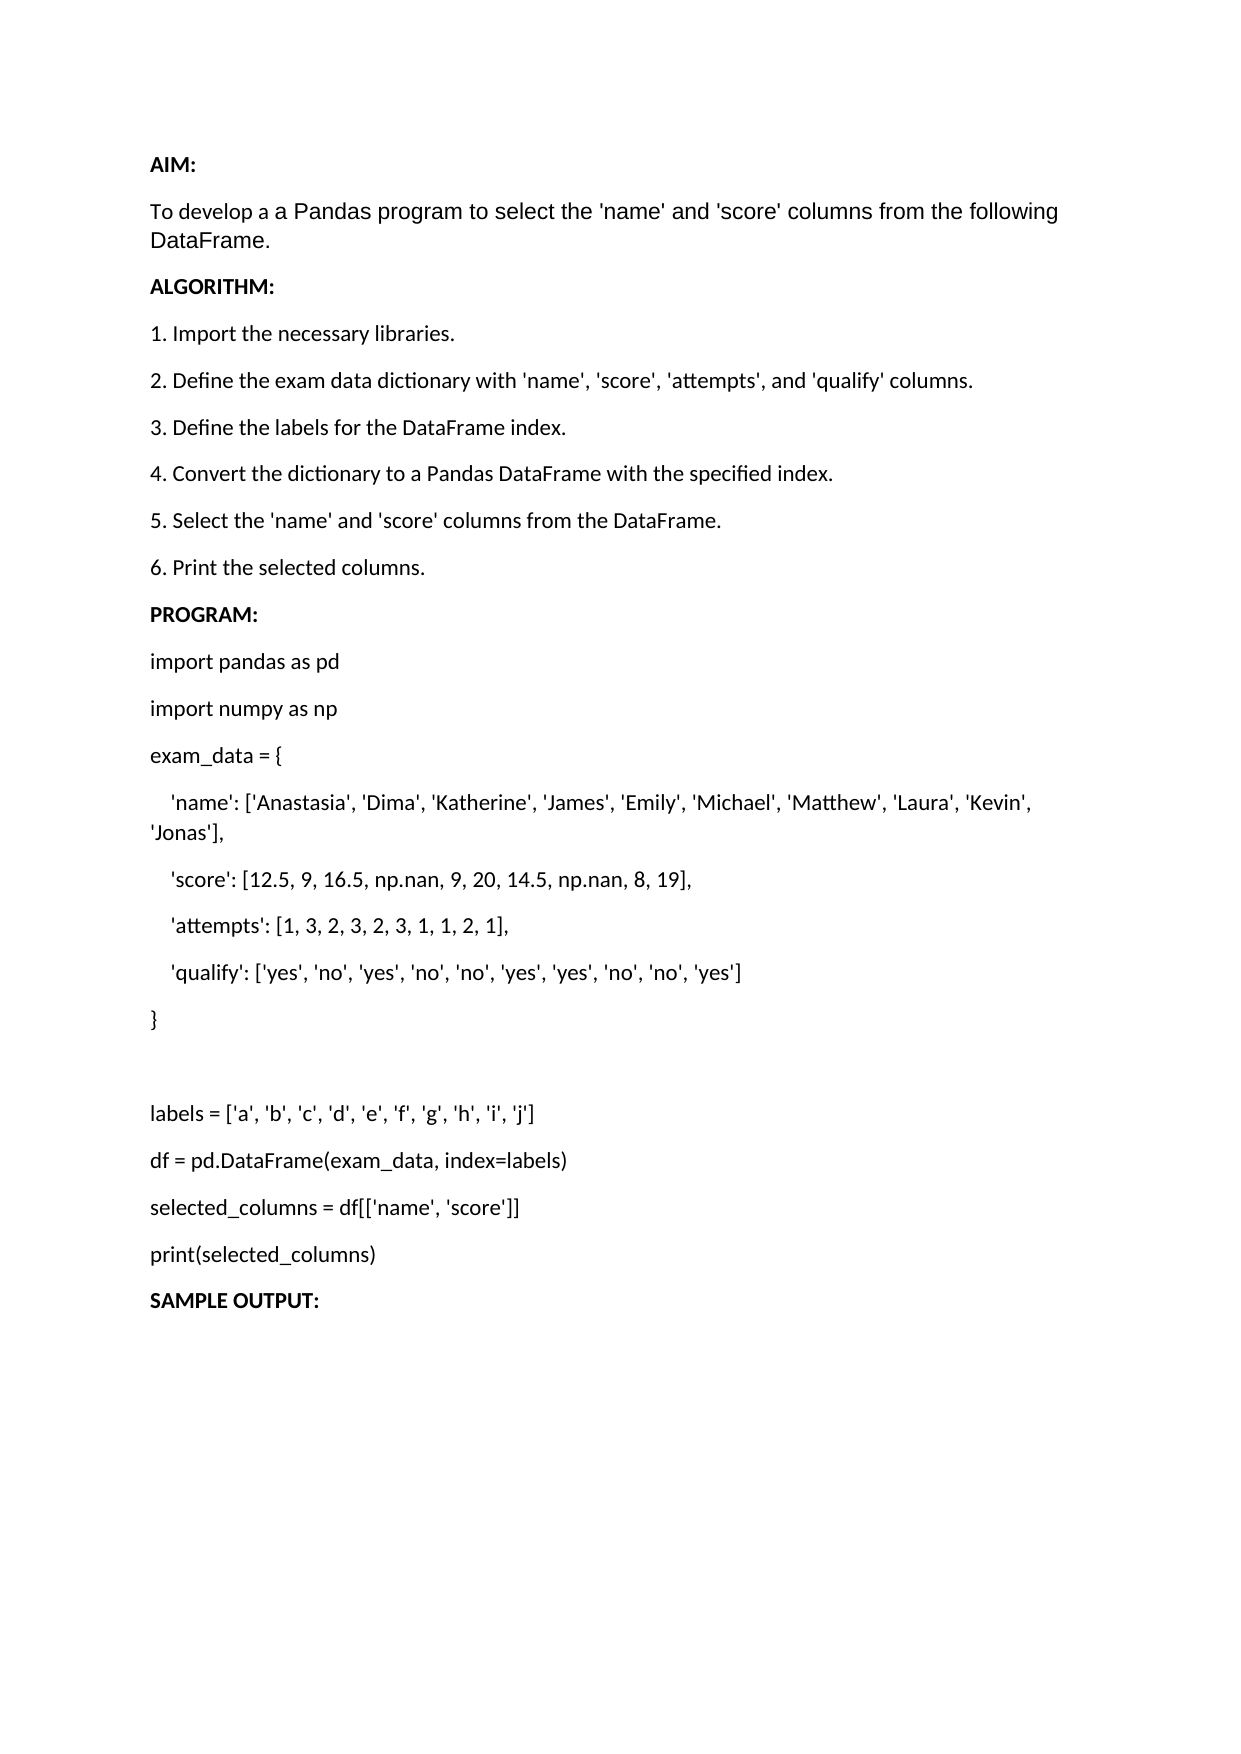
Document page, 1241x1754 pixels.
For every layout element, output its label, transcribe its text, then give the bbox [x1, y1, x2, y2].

text } [150, 1005, 1090, 1033]
text To develop a a Pandas program to select the 'name' and 'score' columns from the following DataFrame. [150, 197, 1090, 253]
text 2. Define the exam data dictionary with 'name', 'score', 'attempts', and 'qualify' columns. [150, 366, 1090, 394]
text 'attempts': [1, 3, 2, 3, 2, 3, 1, 1, 2, 1], [150, 912, 1090, 940]
text 3. Define the labels for the DataFrame index. [150, 413, 1090, 441]
text df = pd.DataFrame(exam_data, index=labels) [150, 1146, 1090, 1174]
text 'qualify': ['yes', 'no', 'yes', 'no', 'no', 'yes', 'yes', 'no', 'no', 'yes'] [150, 958, 1090, 987]
text ALGORITHM: [150, 272, 1090, 300]
text print(selected_columns) [150, 1240, 1090, 1268]
text 'name': ['Anastasia', 'Dima', 'Katherine', 'James', 'Emily', 'Michael', 'Matthew', 'Laura', 'Kevin', 'Jonas'], [150, 788, 1090, 846]
text selected_columns = df[['name', 'score']] [150, 1193, 1090, 1221]
text SAMPLE OUTPUT: [150, 1287, 1090, 1315]
text AIM: [150, 150, 1090, 178]
text labels = ['a', 'b', 'c', 'd', 'e', 'f', 'g', 'h', 'i', 'j'] [150, 1099, 1090, 1127]
text PROGRAM: [150, 600, 1090, 628]
text exam_data = { [150, 741, 1090, 769]
text 6. Print the selected columns. [150, 553, 1090, 581]
text 4. Convert the dictionary to a Pandas DataFrame with the specified index. [150, 459, 1090, 488]
text 5. Select the 'name' and 'score' columns from the DataFrame. [150, 506, 1090, 534]
text 'score': [12.5, 9, 16.5, np.nan, 9, 20, 14.5, np.nan, 8, 19], [150, 865, 1090, 893]
text import numpy as np [150, 694, 1090, 722]
text 1. Import the necessary libraries. [150, 319, 1090, 347]
text import pandas as pd [150, 647, 1090, 675]
